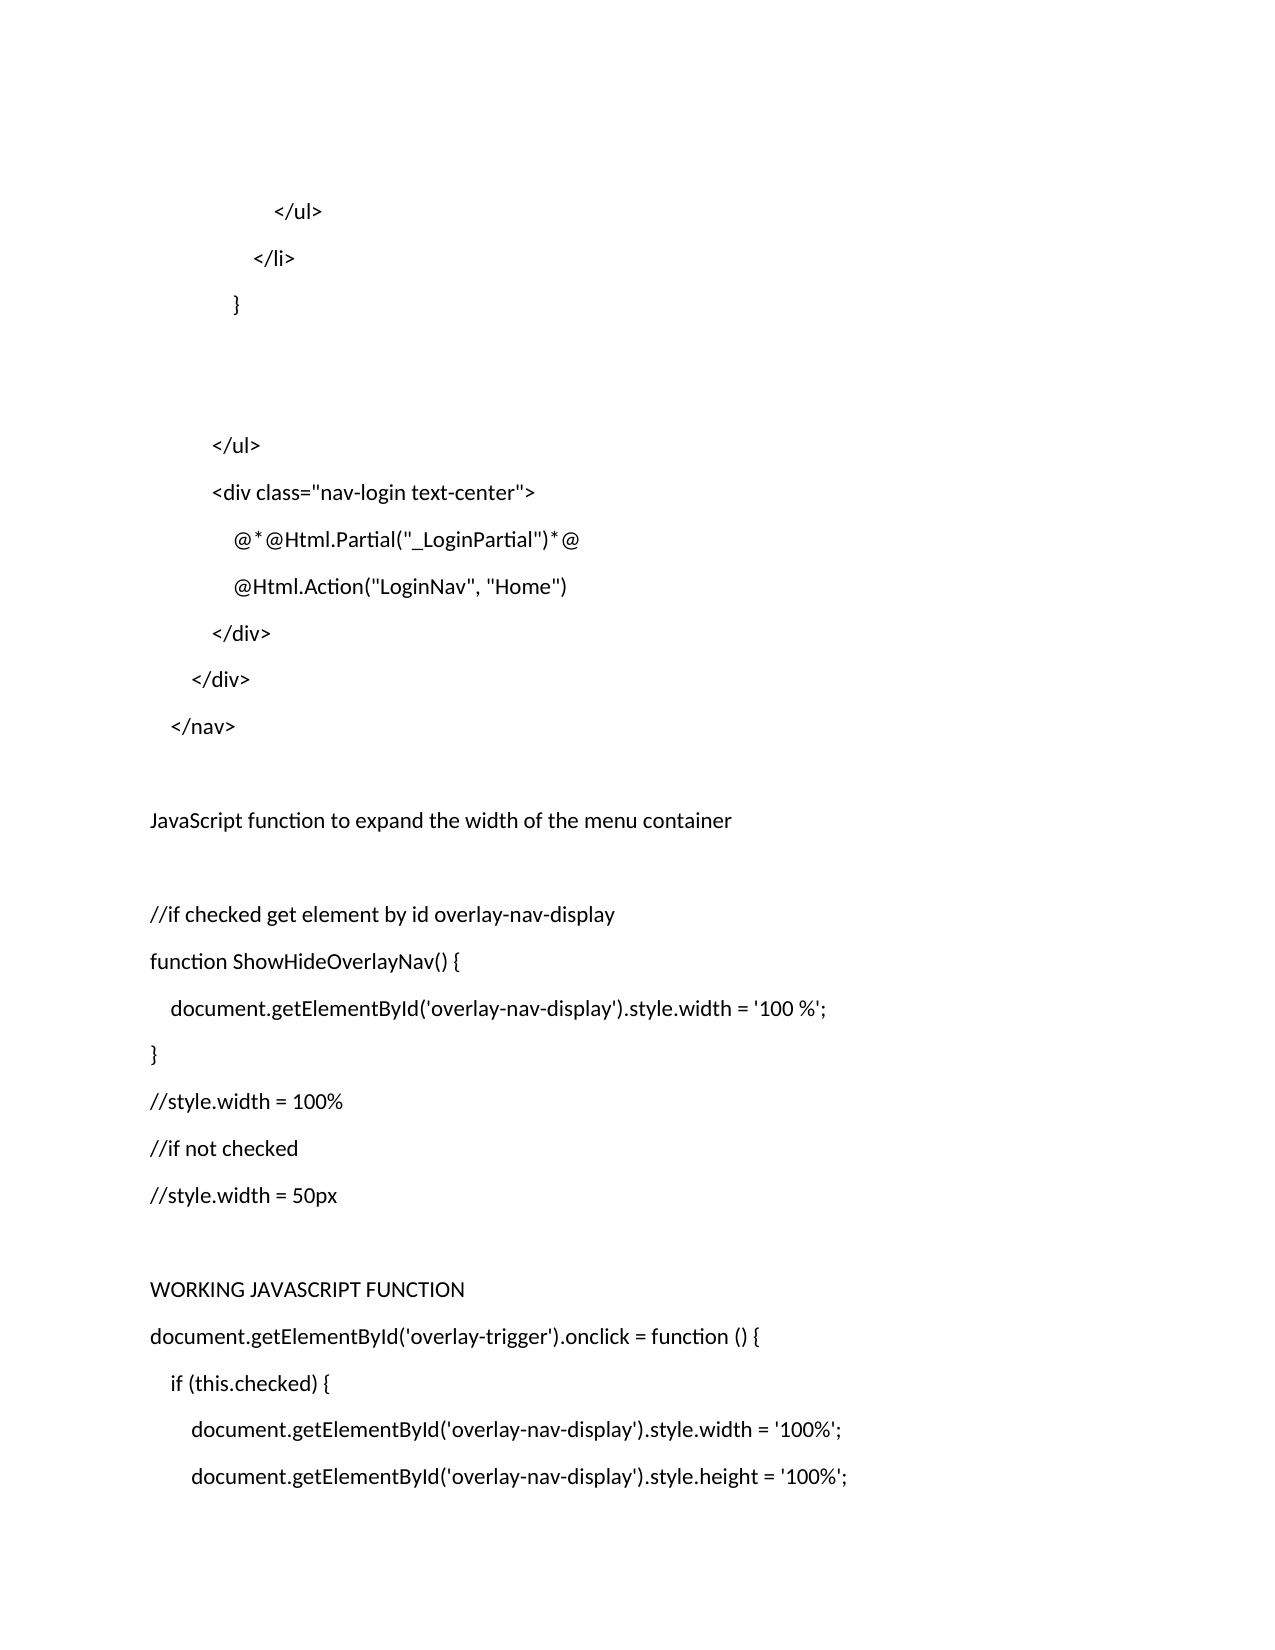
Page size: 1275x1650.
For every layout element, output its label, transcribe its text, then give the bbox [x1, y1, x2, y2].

text @Html.Action("LoginNav", "Home") [150, 572, 1125, 600]
text </div> [150, 666, 1125, 694]
text if (this.checked) { [150, 1369, 1125, 1397]
text JavaScript function to expand the width of the menu container [150, 806, 1125, 834]
text document.getElementById('overlay-nav-display').style.width = '100%'; [150, 1416, 1125, 1444]
text } [150, 291, 1125, 319]
text //if checked get element by id overlay-nav-display [150, 900, 1125, 928]
text WORKING JAVASCRIPT FUNCTION [150, 1275, 1125, 1303]
text //if not checked [150, 1134, 1125, 1162]
text </nav> [150, 712, 1125, 741]
text document.getElementById('overlay-nav-display').style.height = '100%'; [150, 1462, 1125, 1491]
text </div> [150, 619, 1125, 647]
text //style.width = 50px [150, 1181, 1125, 1209]
text } [150, 1041, 1125, 1069]
text <div class="nav-login text-center"> [150, 478, 1125, 506]
text </ul> [150, 197, 1125, 225]
text </ul> [150, 431, 1125, 459]
text @*@Html.Partial("_LoginPartial")*@ [150, 525, 1125, 553]
text //style.width = 100% [150, 1087, 1125, 1116]
text document.getElementById('overlay-nav-display').style.width = '100 %'; [150, 994, 1125, 1022]
text function ShowHideOverlayNav() { [150, 947, 1125, 975]
text </li> [150, 244, 1125, 272]
text document.getElementById('overlay-trigger').onclick = function () { [150, 1322, 1125, 1350]
